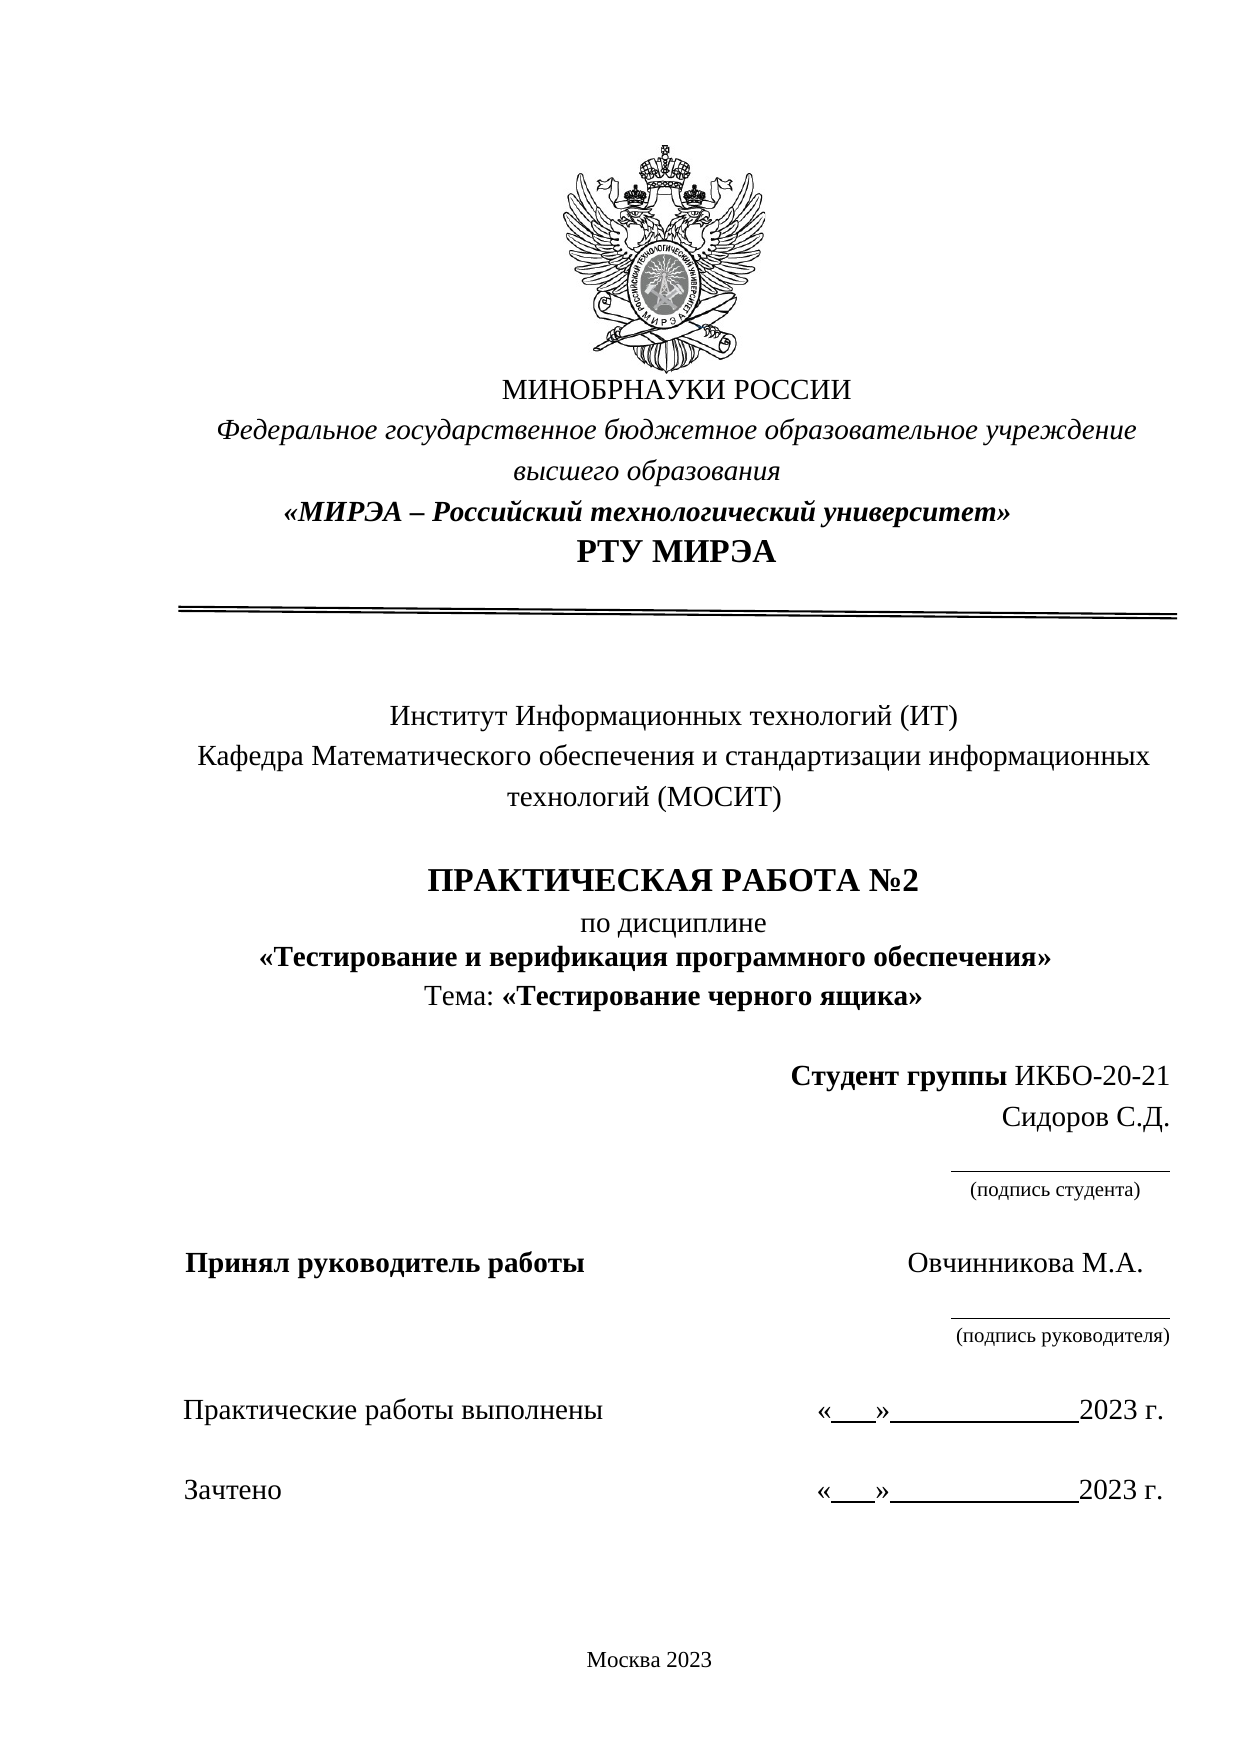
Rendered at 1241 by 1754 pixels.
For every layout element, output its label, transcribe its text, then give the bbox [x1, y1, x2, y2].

text Сидоров С.Д. [106, 1099, 1170, 1132]
text (подпись студента) [106, 1171, 1140, 1201]
text Зачтено « » 2023 г. [154, 1472, 1192, 1506]
table_cell Федеральное государственное бюджетное образовательное учреждение высшего образования «МИРЭА – Российский технологический университет» РТУ МИРЭА [195, 410, 1157, 572]
text Кафедра Математического обеспечения и стандартизации информационных [155, 738, 1192, 772]
text Студент группы ИКБО-20-21 [106, 1058, 1170, 1092]
text (подпись руководителя) [106, 1318, 1170, 1347]
text по дисциплине [196, 905, 1150, 939]
table_header МИНОБРНАУКИ РОССИИ [195, 374, 1157, 410]
title ПРАКТИЧЕСКАЯ РАБОТА №2 [196, 860, 1149, 898]
text Тема: «Тестирование черного ящика» [196, 978, 1151, 1012]
text Институт Информационных технологий (ИТ) [196, 698, 1151, 732]
text Практические работы выполнены « » 2023 г. [154, 1392, 1192, 1426]
picture [563, 145, 766, 374]
text Принял руководитель работы Овчинникова М.А. [185, 1245, 1192, 1279]
text технологий (МОСИТ) [196, 779, 1092, 812]
text «Тестирование и верификация программного обеспечения» [118, 939, 1192, 972]
